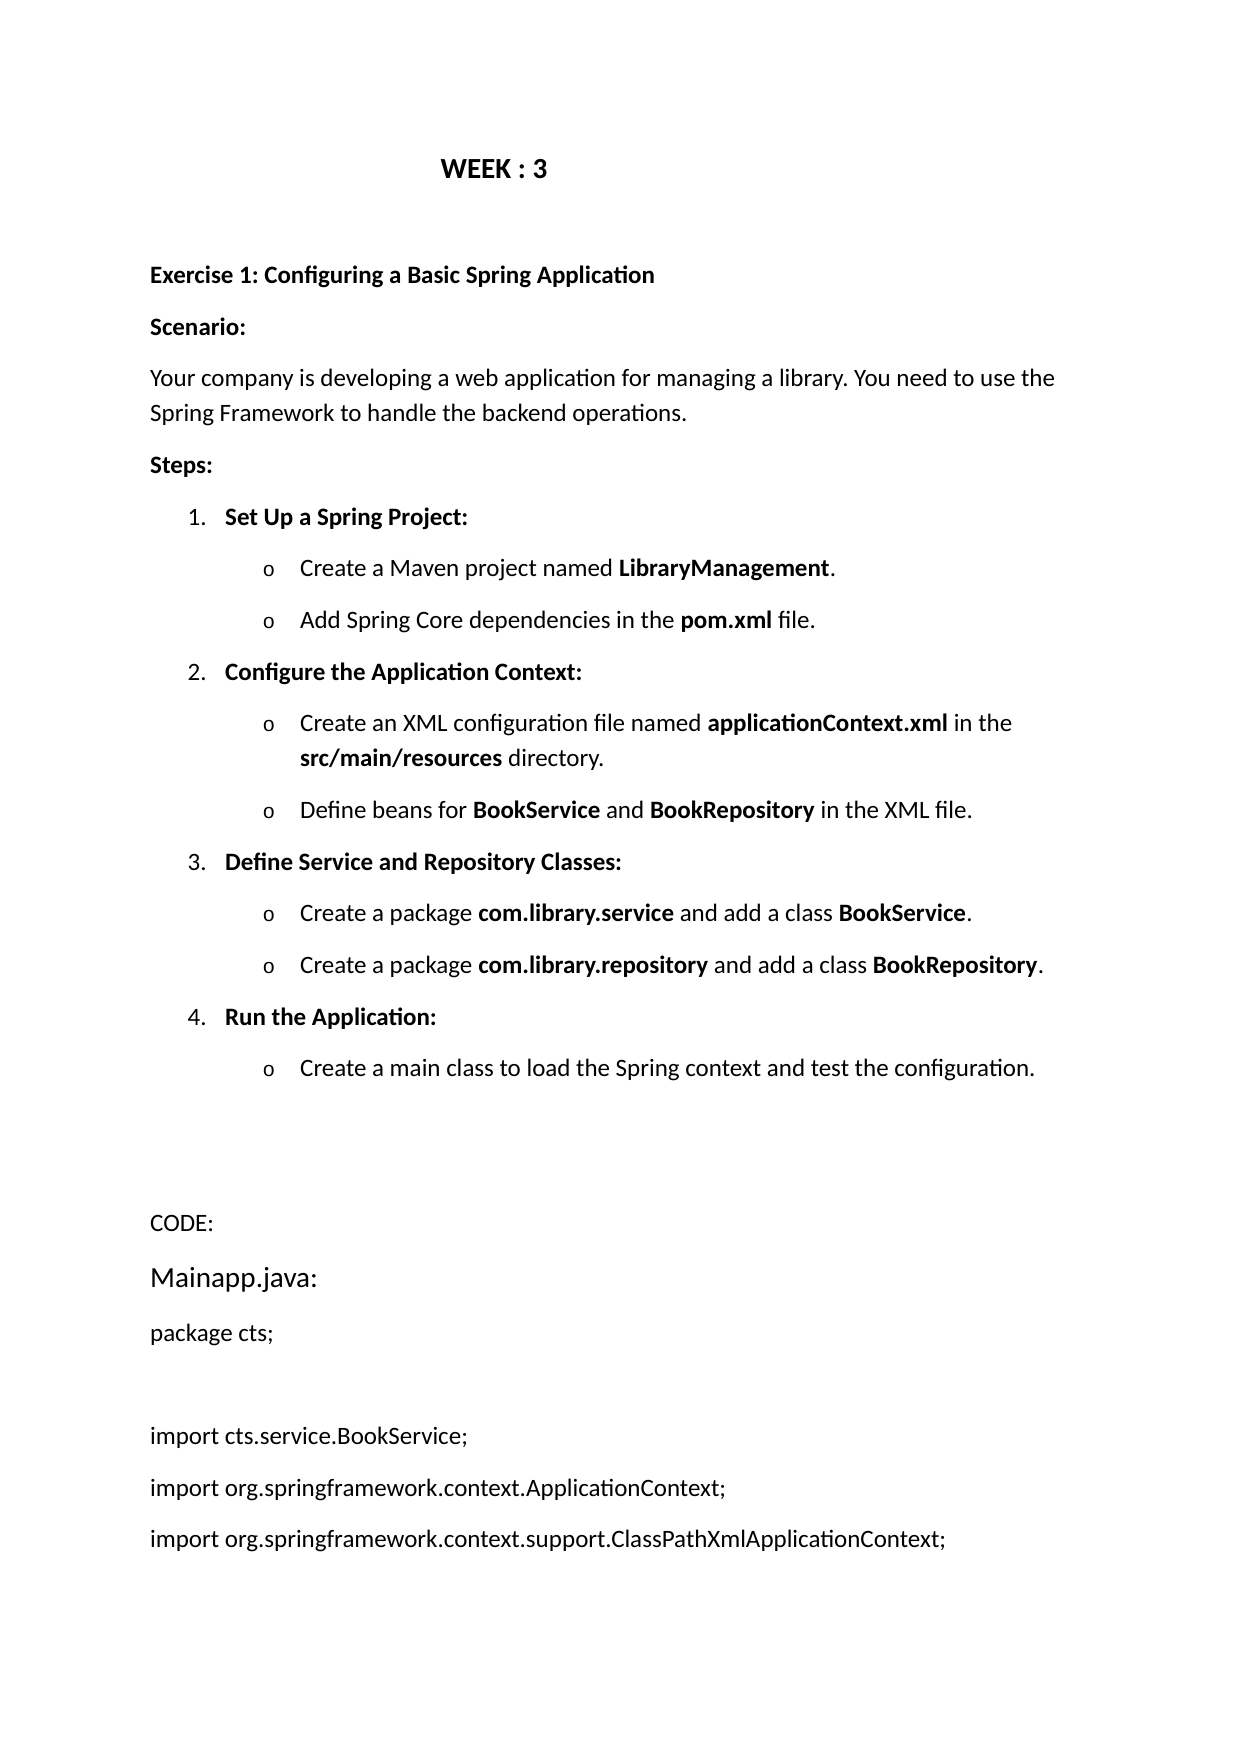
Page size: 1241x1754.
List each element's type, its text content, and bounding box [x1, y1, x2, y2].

list Set Up a Spring Project: [187, 501, 1090, 531]
text import cts.service.BookService; [150, 1420, 1090, 1451]
list Create an XML configuration file named applicationContext.xml in the src/main/resources directory. [262, 708, 1090, 773]
text CODE: [150, 1208, 1090, 1238]
list Add Spring Core dependencies in the pom.xml file. [262, 604, 1090, 635]
list Define Service and Repository Classes: [187, 846, 1090, 876]
list Create a package com.library.repository and add a class BookRepository. [262, 949, 1090, 980]
text Steps: [150, 449, 1090, 480]
list Create a Maven project named LibraryManagement. [262, 553, 1090, 583]
text WEEK : 3 [150, 150, 1090, 186]
text Mainapp.java: [150, 1259, 1090, 1295]
text import org.springframework.context.support.ClassPathXmlApplicationContext; [150, 1523, 1090, 1554]
text Your company is developing a web application for managing a library. You need to use the Spring Framework to handle the backend operations. [150, 363, 1090, 428]
list Configure the Application Context: [187, 656, 1090, 686]
text import org.springframework.context.ApplicationContext; [150, 1472, 1090, 1502]
list Create a main class to load the Spring context and test the configuration. [262, 1053, 1090, 1083]
list Run the Application: [187, 1001, 1090, 1031]
list Define beans for BookService and BookRepository in the XML file. [262, 794, 1090, 825]
text package cts; [150, 1317, 1090, 1347]
text Exercise 1: Configuring a Basic Spring Application [150, 259, 1090, 290]
text Scenario: [150, 311, 1090, 341]
list Create a package com.library.service and add a class BookService. [262, 898, 1090, 928]
